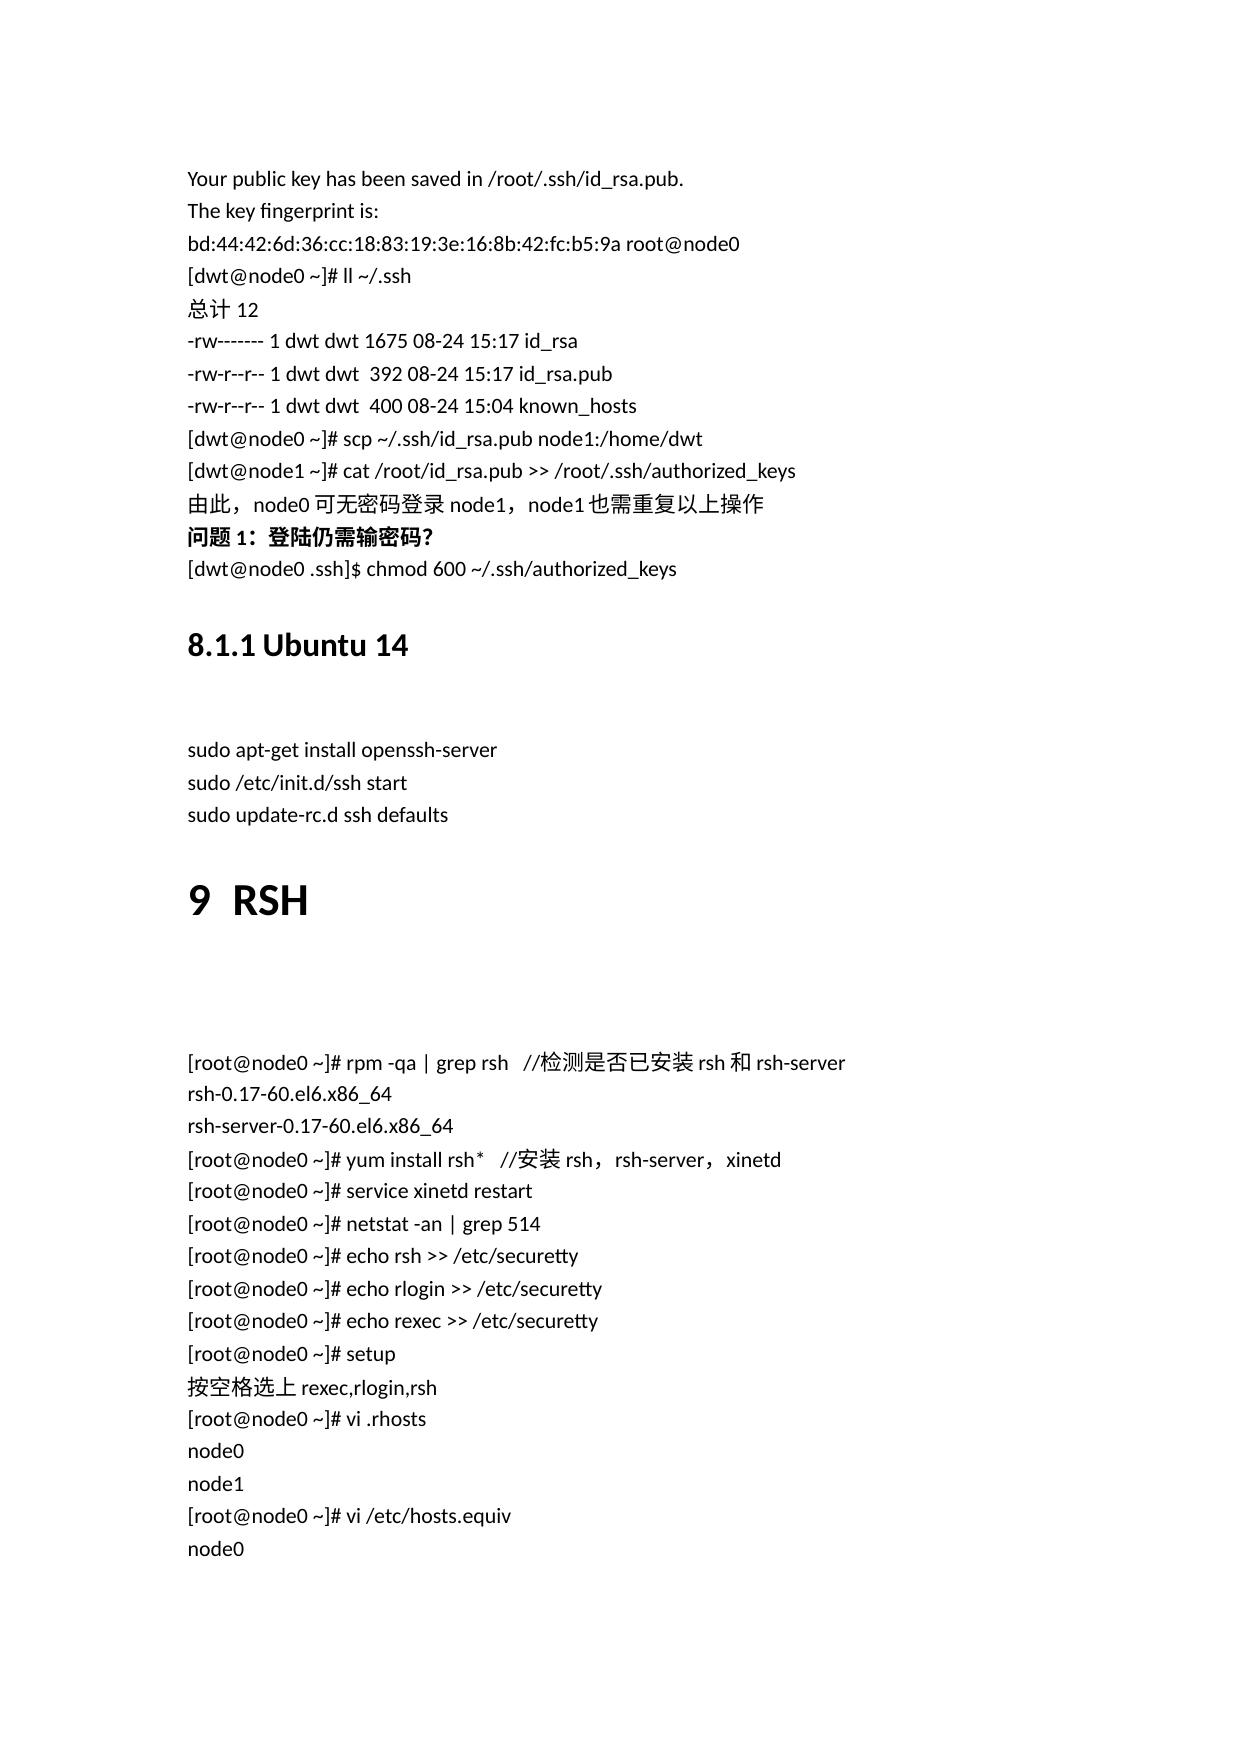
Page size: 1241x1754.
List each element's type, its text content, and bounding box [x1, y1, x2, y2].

text [root@node0 ~]# vi /etc/hosts.equiv [187, 1499, 1053, 1532]
text rsh-server-0.17-60.el6.x86_64 [187, 1109, 1053, 1142]
text [root@node0 ~]# netstat -an | grep 514 [187, 1207, 1053, 1239]
text [root@node0 ~]# setup [187, 1337, 1053, 1369]
subtitle Ubuntu 14 [187, 612, 1053, 677]
text rsh-0.17-60.el6.x86_64 [187, 1077, 1053, 1109]
text node1 [187, 1467, 1053, 1499]
text [root@node0 ~]# rpm -qa | grep rsh //检测是否已安装rsh和rsh-server [187, 1044, 1053, 1077]
text [dwt@node1 ~]# cat /root/id_rsa.pub >> /root/.ssh/authorized_keys [187, 454, 1053, 487]
text sudo /etc/init.d/ssh start [187, 766, 1053, 798]
text node0 [187, 1434, 1053, 1467]
text Your public key has been saved in /root/.ssh/id_rsa.pub. [187, 162, 1053, 194]
text [root@node0 ~]# echo rsh >> /etc/securetty [187, 1239, 1053, 1272]
text bd:44:42:6d:36:cc:18:83:19:3e:16:8b:42:fc:b5:9a root@node0 [187, 227, 1053, 259]
text sudo apt-get install openssh-server [187, 733, 1053, 766]
text [root@node0 ~]# service xinetd restart [187, 1174, 1053, 1207]
text -rw------- 1 dwt dwt 1675 08-24 15:17 id_rsa [187, 324, 1053, 357]
text sudo update-rc.d ssh defaults [187, 798, 1053, 831]
text 问题1：登陆仍需输密码？ [187, 519, 1053, 552]
text [dwt@node0 ~]# ll ~/.ssh [187, 259, 1053, 292]
text [dwt@node0 ~]# scp ~/.ssh/id_rsa.pub node1:/home/dwt [187, 422, 1053, 454]
text -rw-r--r-- 1 dwt dwt 392 08-24 15:17 id_rsa.pub [187, 357, 1053, 389]
text node0 [187, 1532, 1053, 1564]
text [root@node0 ~]# echo rexec >> /etc/securetty [187, 1304, 1053, 1337]
text [dwt@node0 .ssh]$ chmod 600 ~/.ssh/authorized_keys [187, 552, 1053, 584]
text 总计 12 [187, 292, 1053, 324]
text -rw-r--r-- 1 dwt dwt 400 08-24 15:04 known_hosts [187, 389, 1053, 422]
text The key fingerprint is: [187, 194, 1053, 227]
text [root@node0 ~]# vi .rhosts [187, 1402, 1053, 1434]
text [root@node0 ~]# echo rlogin >> /etc/securetty [187, 1272, 1053, 1304]
subtitle RSH [187, 866, 1053, 931]
text 按空格选上rexec,rlogin,rsh [187, 1369, 1053, 1402]
text [root@node0 ~]# yum install rsh* //安装rsh，rsh-server，xinetd [187, 1142, 1053, 1174]
text 由此，node0可无密码登录node1，node1也需重复以上操作 [187, 487, 1053, 519]
